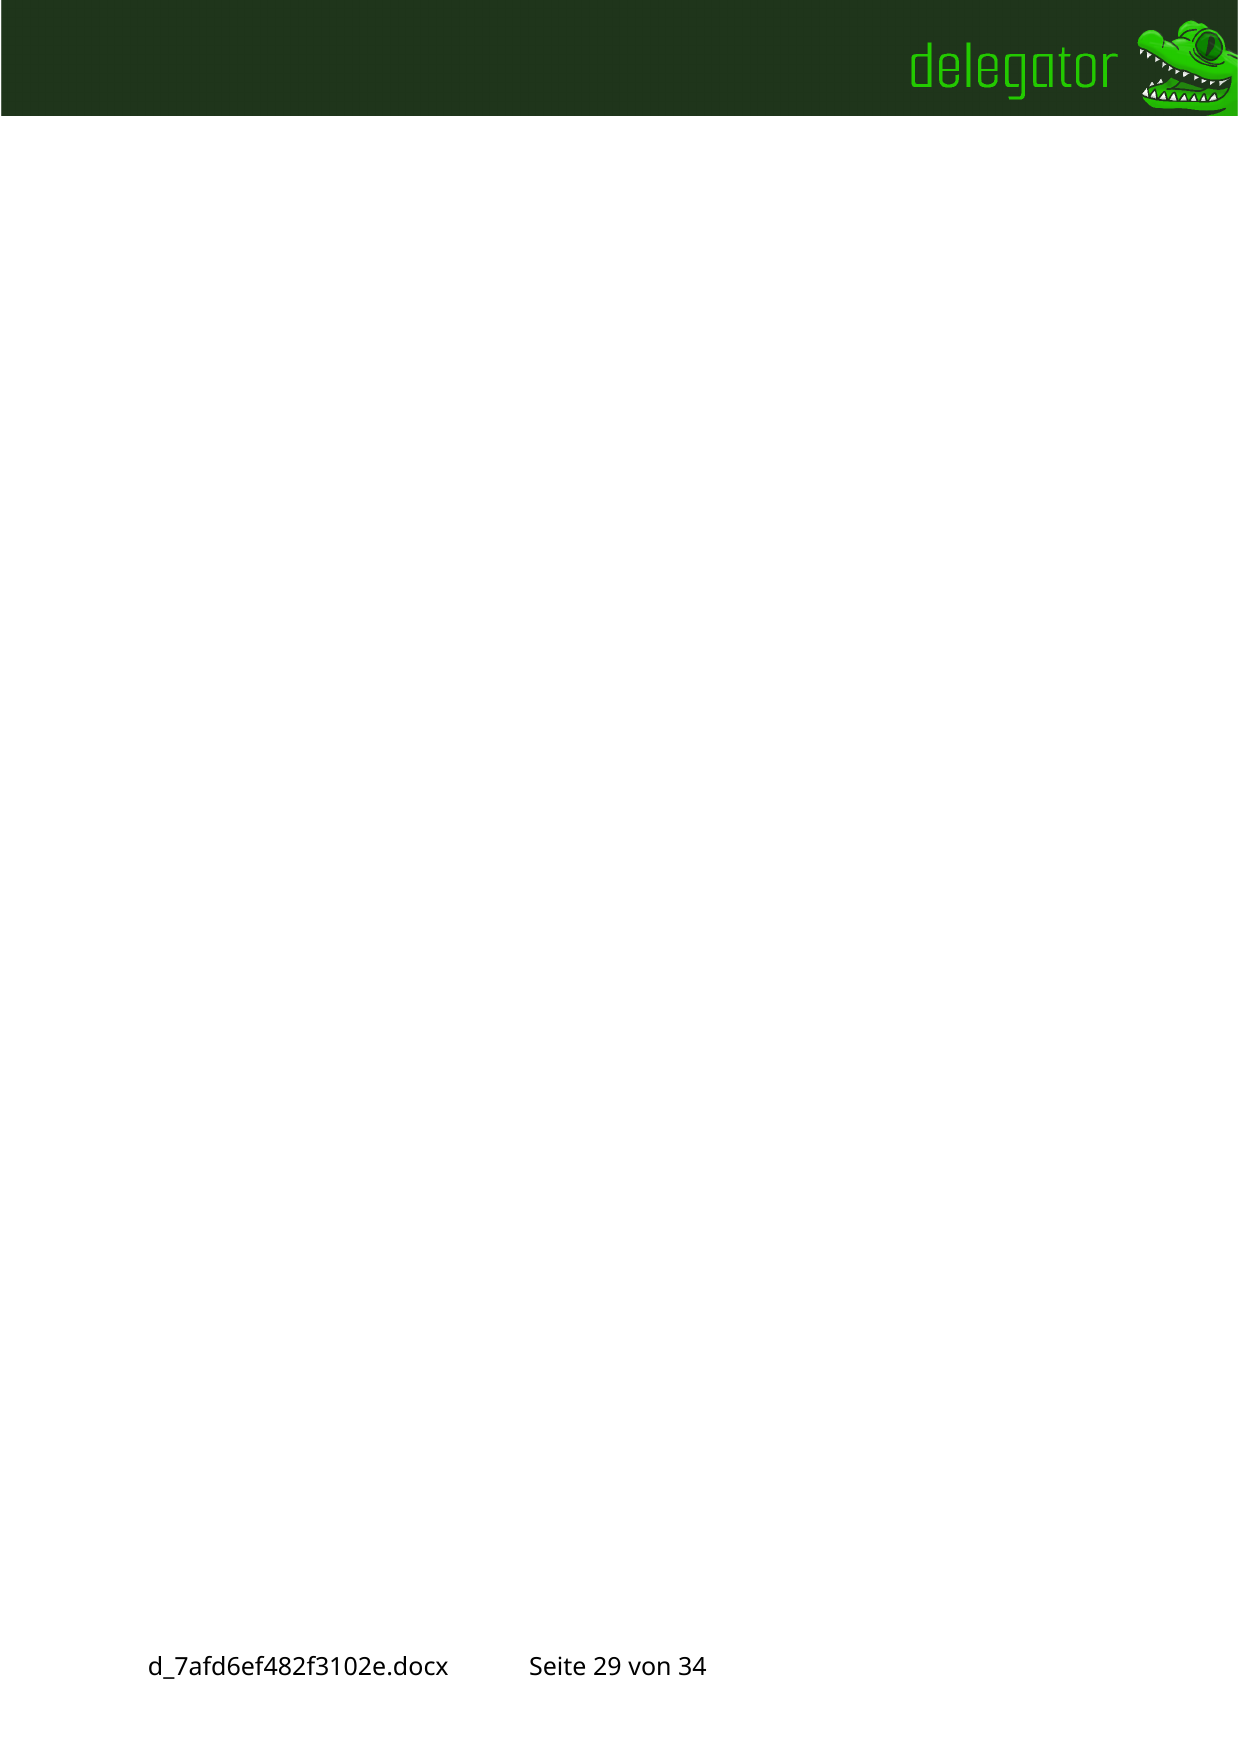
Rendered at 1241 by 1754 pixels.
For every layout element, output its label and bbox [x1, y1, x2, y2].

picture [0, 0, 1238, 116]
